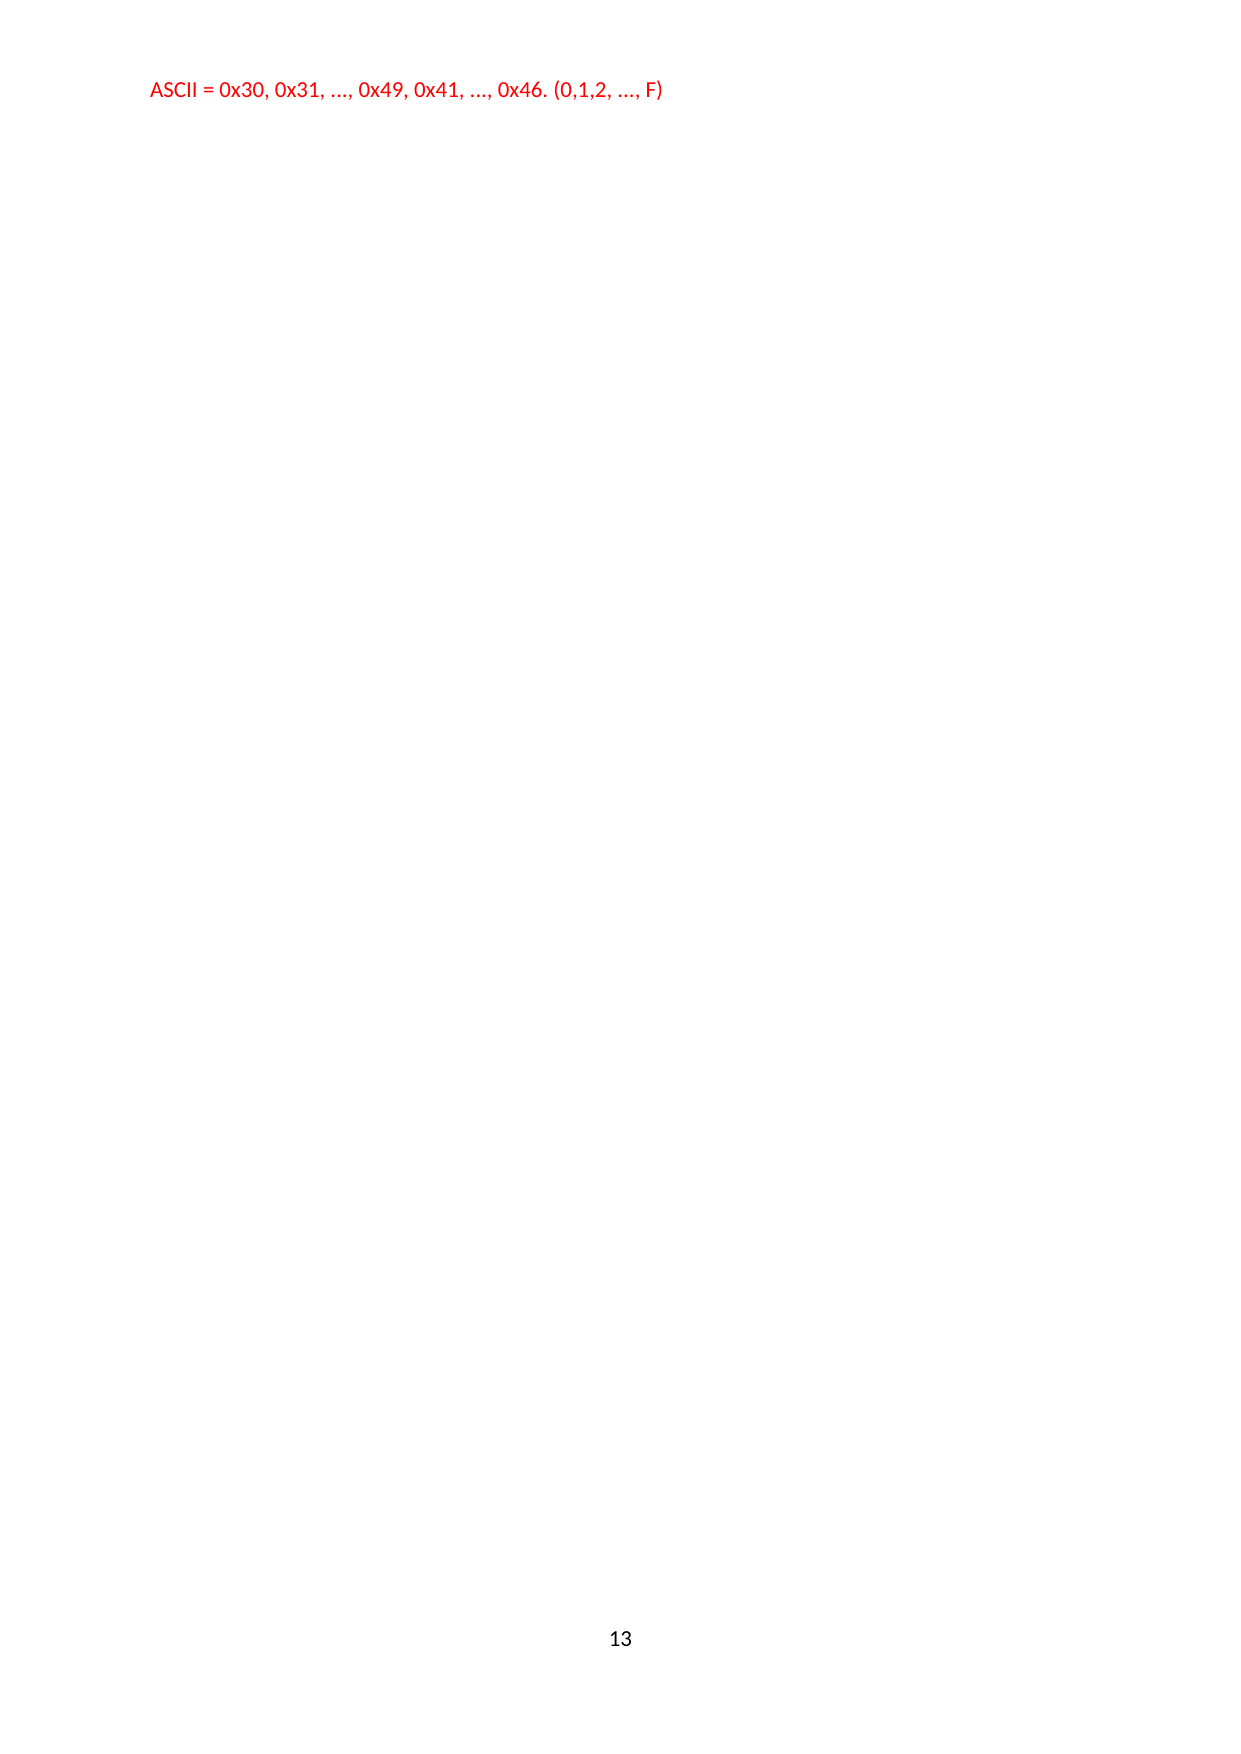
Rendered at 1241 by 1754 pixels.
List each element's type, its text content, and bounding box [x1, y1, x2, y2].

list ASCII = 0x30, 0x31, ..., 0x49, 0x41, ..., 0x46. (0,1,2, ..., F) [150, 75, 1165, 103]
